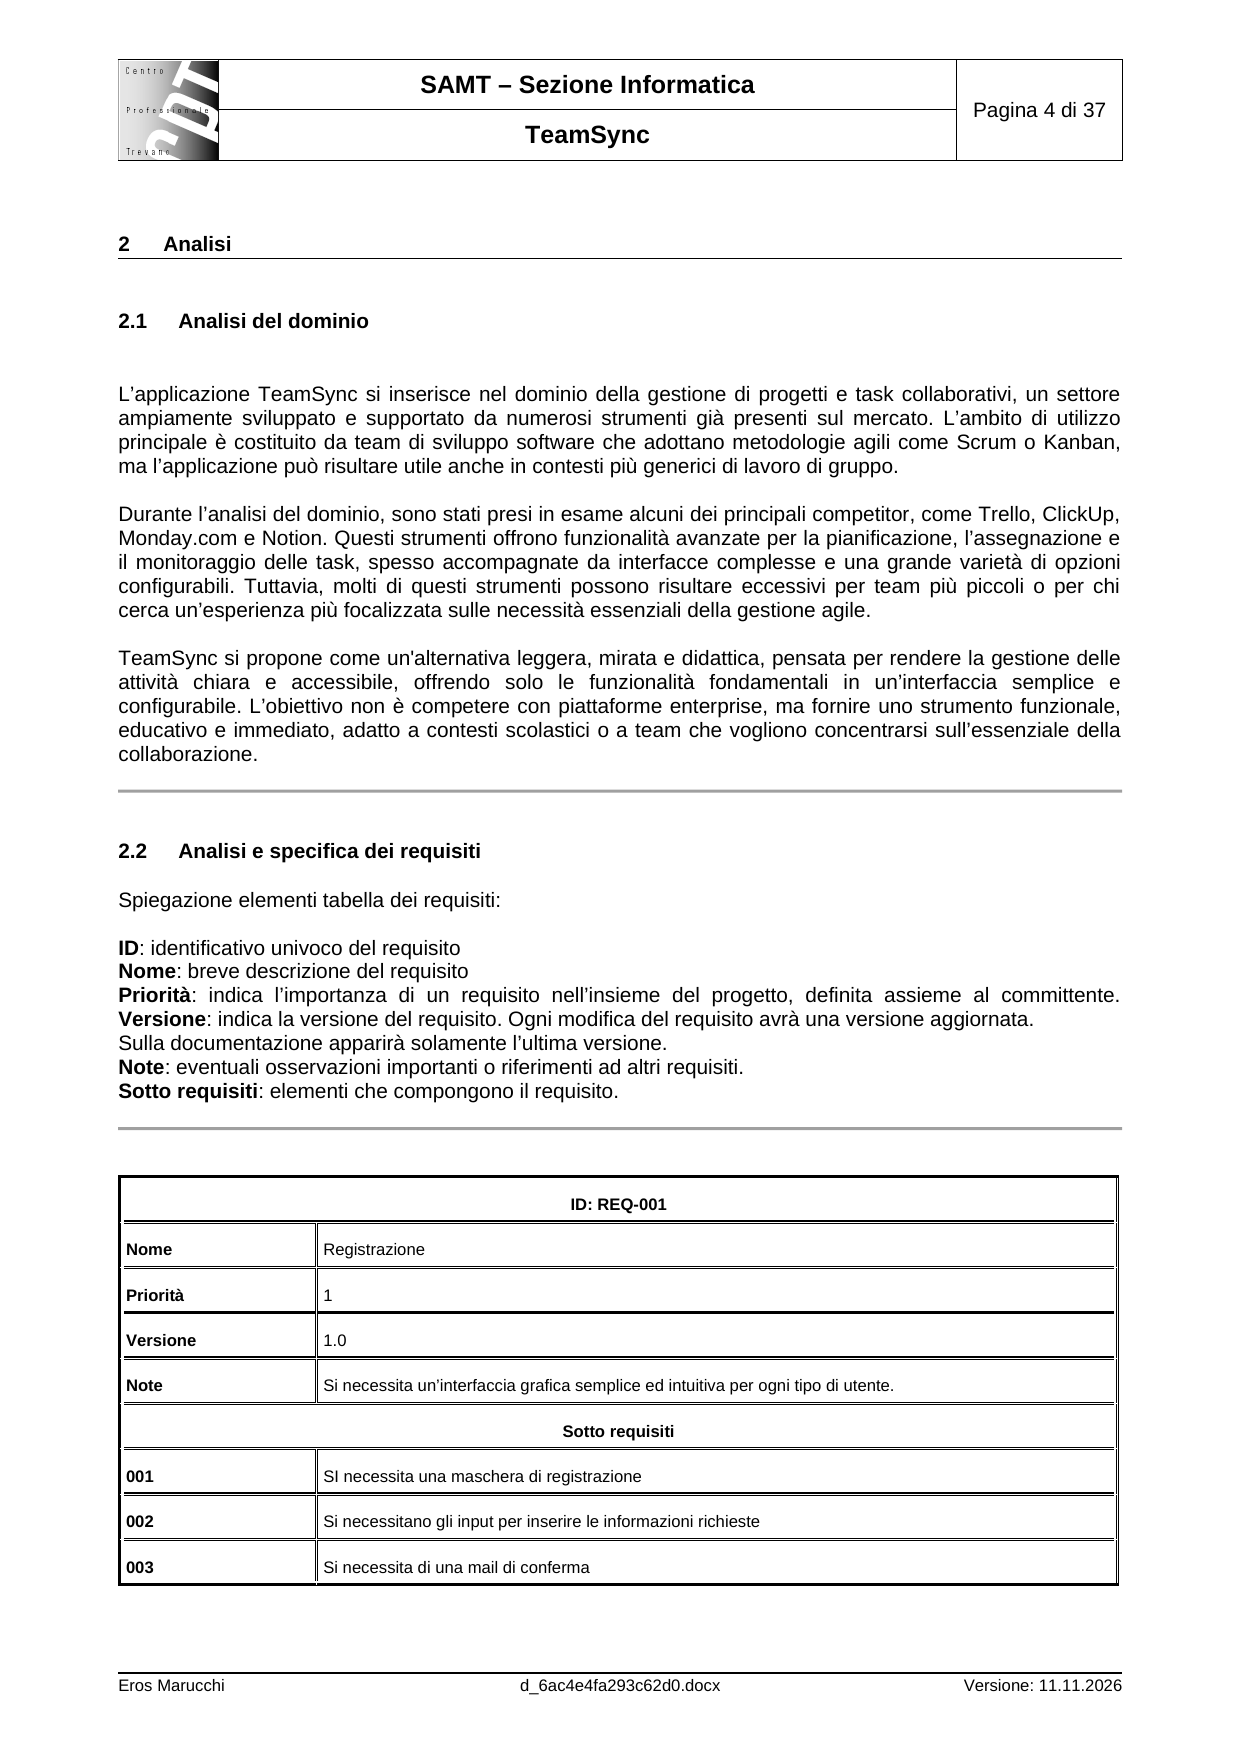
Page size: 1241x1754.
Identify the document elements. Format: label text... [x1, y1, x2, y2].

table_cell Registrazione [318, 1220, 1116, 1266]
text Sotto requisiti: elementi che compongono il requisito. [118, 1079, 1122, 1103]
table_cell 1 [317, 1266, 1117, 1311]
text TeamSync si propone come un'alternativa leggera, mirata e didattica, pensata per rendere la gestione delle attività chiara e accessibile, offrendo solo le funzionalità fondamentali in un’interfaccia semplice e configurabile. L’obiettivo non è competere con piattaforme enterprise, ma fornire uno strumento funzionale, educativo e immediato, adatto a contesti scolastici o a team che vogliono concentrarsi sull’essenziale della collaborazione. [118, 646, 1122, 766]
table_cell 003 [121, 1538, 317, 1583]
table_cell 001 [120, 1447, 317, 1492]
table_cell SI necessita una maschera di registrazione [317, 1447, 1117, 1492]
text Nome: breve descrizione del requisito [118, 959, 1122, 983]
table_cell 1.0 [318, 1311, 1116, 1356]
table_cell 002 [121, 1492, 315, 1537]
table_cell Si necessita un’interfaccia grafica semplice ed intuitiva per ogni tipo di utente. [318, 1356, 1116, 1402]
table_cell Priorità [120, 1266, 317, 1311]
text Durante l’analisi del dominio, sono stati presi in esame alcuni dei principali competitor, come Trello, ClickUp, Monday.com e Notion. Questi strumenti offrono funzionalità avanzate per la pianificazione, l’assegnazione e il monitoraggio delle task, spesso accompagnate da interfacce complesse e una grande varietà di opzioni configurabili. Tuttavia, molti di questi strumenti possono risultare eccessivi per team più piccoli o per chi cerca un’esperienza più focalizzata sulle necessità essenziali della gestione agile. [118, 502, 1122, 622]
text Note: eventuali osservazioni importanti o riferimenti ad altri requisiti. [118, 1055, 1122, 1079]
picture [118, 60, 219, 160]
text Sulla documentazione apparirà solamente l’ultima versione. [118, 1031, 1122, 1055]
subtitle Analisi [118, 232, 1122, 258]
text L’applicazione TeamSync si inserisce nel dominio della gestione di progetti e task collaborativi, un settore ampiamente sviluppato e supportato da numerosi strumenti già presenti sul mercato. L’ambito di utilizzo principale è costituito da team di sviluppo software che adottano metodologie agili come Scrum o Kanban, ma l’applicazione può risultare utile anche in contesti più generici di lavoro di gruppo. [118, 382, 1122, 478]
table_cell Versione [121, 1311, 315, 1356]
subtitle Analisi e specifica dei requisiti [118, 838, 1122, 862]
subtitle Analisi del dominio [118, 309, 1122, 333]
table_header ID: REQ-001 [121, 1178, 1116, 1220]
table_cell Nome [121, 1220, 315, 1266]
table_cell Si necessita di una mail di conferma [317, 1538, 1116, 1583]
text Priorità: indica l’importanza di un requisito nell’insieme del progetto, definita assieme al committente. Versione: indica la versione del requisito. Ogni modifica del requisito avrà una versione aggiornata. [118, 983, 1122, 1031]
text Spiegazione elementi tabella dei requisiti: [118, 887, 1122, 911]
table_cell Sotto requisiti [120, 1402, 1117, 1447]
table_cell Note [121, 1356, 315, 1402]
table_cell Si necessitano gli input per inserire le informazioni richieste [318, 1492, 1116, 1537]
text ID: identificativo univoco del requisito [118, 935, 1122, 959]
